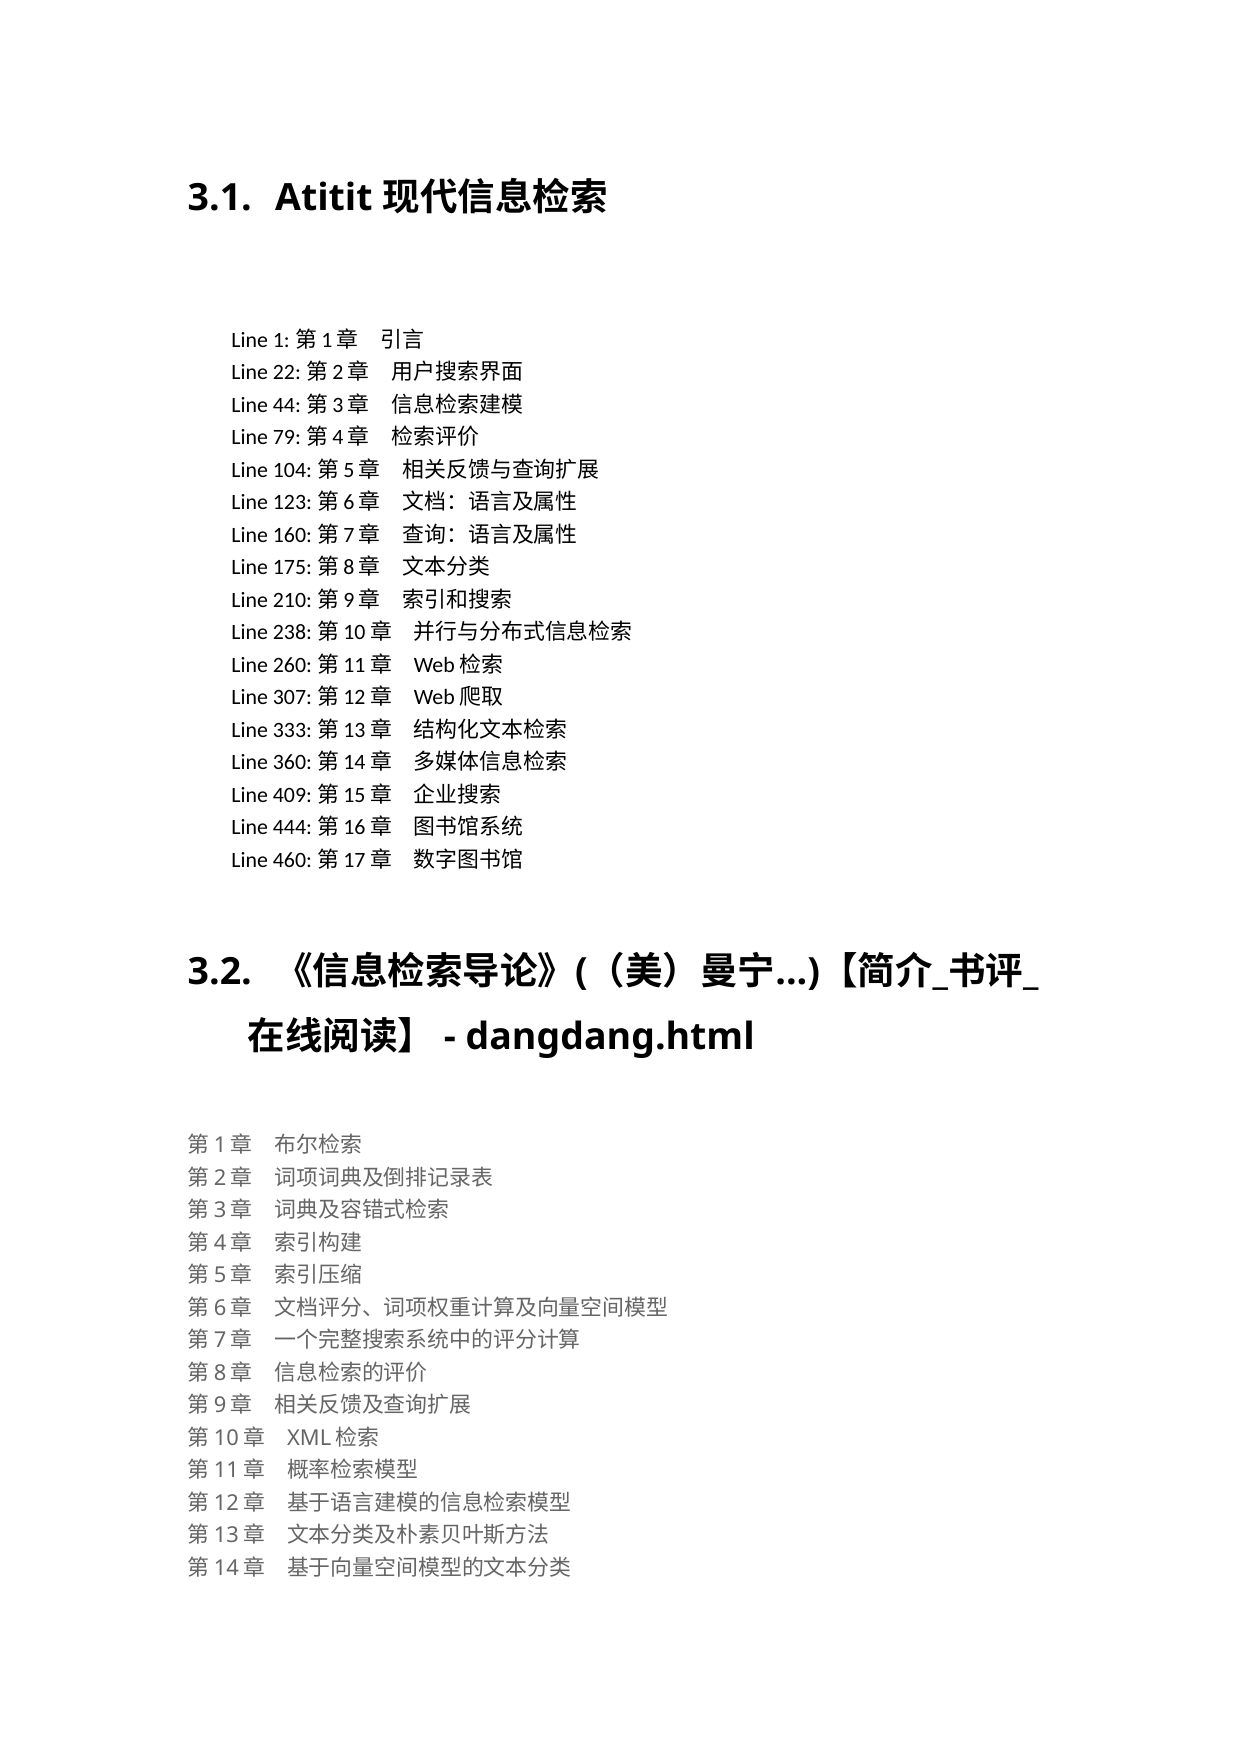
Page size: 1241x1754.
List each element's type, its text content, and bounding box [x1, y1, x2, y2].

text Line 210: 第9章 索引和搜索 [187, 581, 1053, 614]
text Line 1: 第1章 引言 [187, 321, 1053, 354]
text Line 460: 第17章 数字图书馆 [187, 841, 1053, 874]
text Line 238: 第10章 并行与分布式信息检索 [187, 614, 1053, 646]
text Line 333: 第13章 结构化文本检索 [187, 711, 1053, 744]
text Line 175: 第8章 文本分类 [187, 549, 1053, 581]
subtitle 《信息检索导论》(（美）曼宁...)【简介_书评_在线阅读】 - dangdang.html [187, 935, 1053, 1065]
text Line 444: 第16章 图书馆系统 [187, 809, 1053, 841]
text Line 307: 第12章 Web爬取 [187, 679, 1053, 711]
text Line 79: 第4章 检索评价 [187, 419, 1053, 451]
text Line 22: 第2章 用户搜索界面 [187, 354, 1053, 386]
text Line 44: 第3章 信息检索建模 [187, 386, 1053, 419]
text Line 260: 第11章 Web检索 [187, 646, 1053, 679]
text Line 123: 第6章 文档：语言及属性 [187, 484, 1053, 516]
subtitle Atitit 现代信息检索 [187, 162, 1053, 227]
text Line 360: 第14章 多媒体信息检索 [187, 744, 1053, 776]
text Line 160: 第7章 查询：语言及属性 [187, 516, 1053, 549]
text Line 409: 第15章 企业搜索 [187, 776, 1053, 809]
text Line 104: 第5章 相关反馈与查询扩展 [187, 451, 1053, 484]
